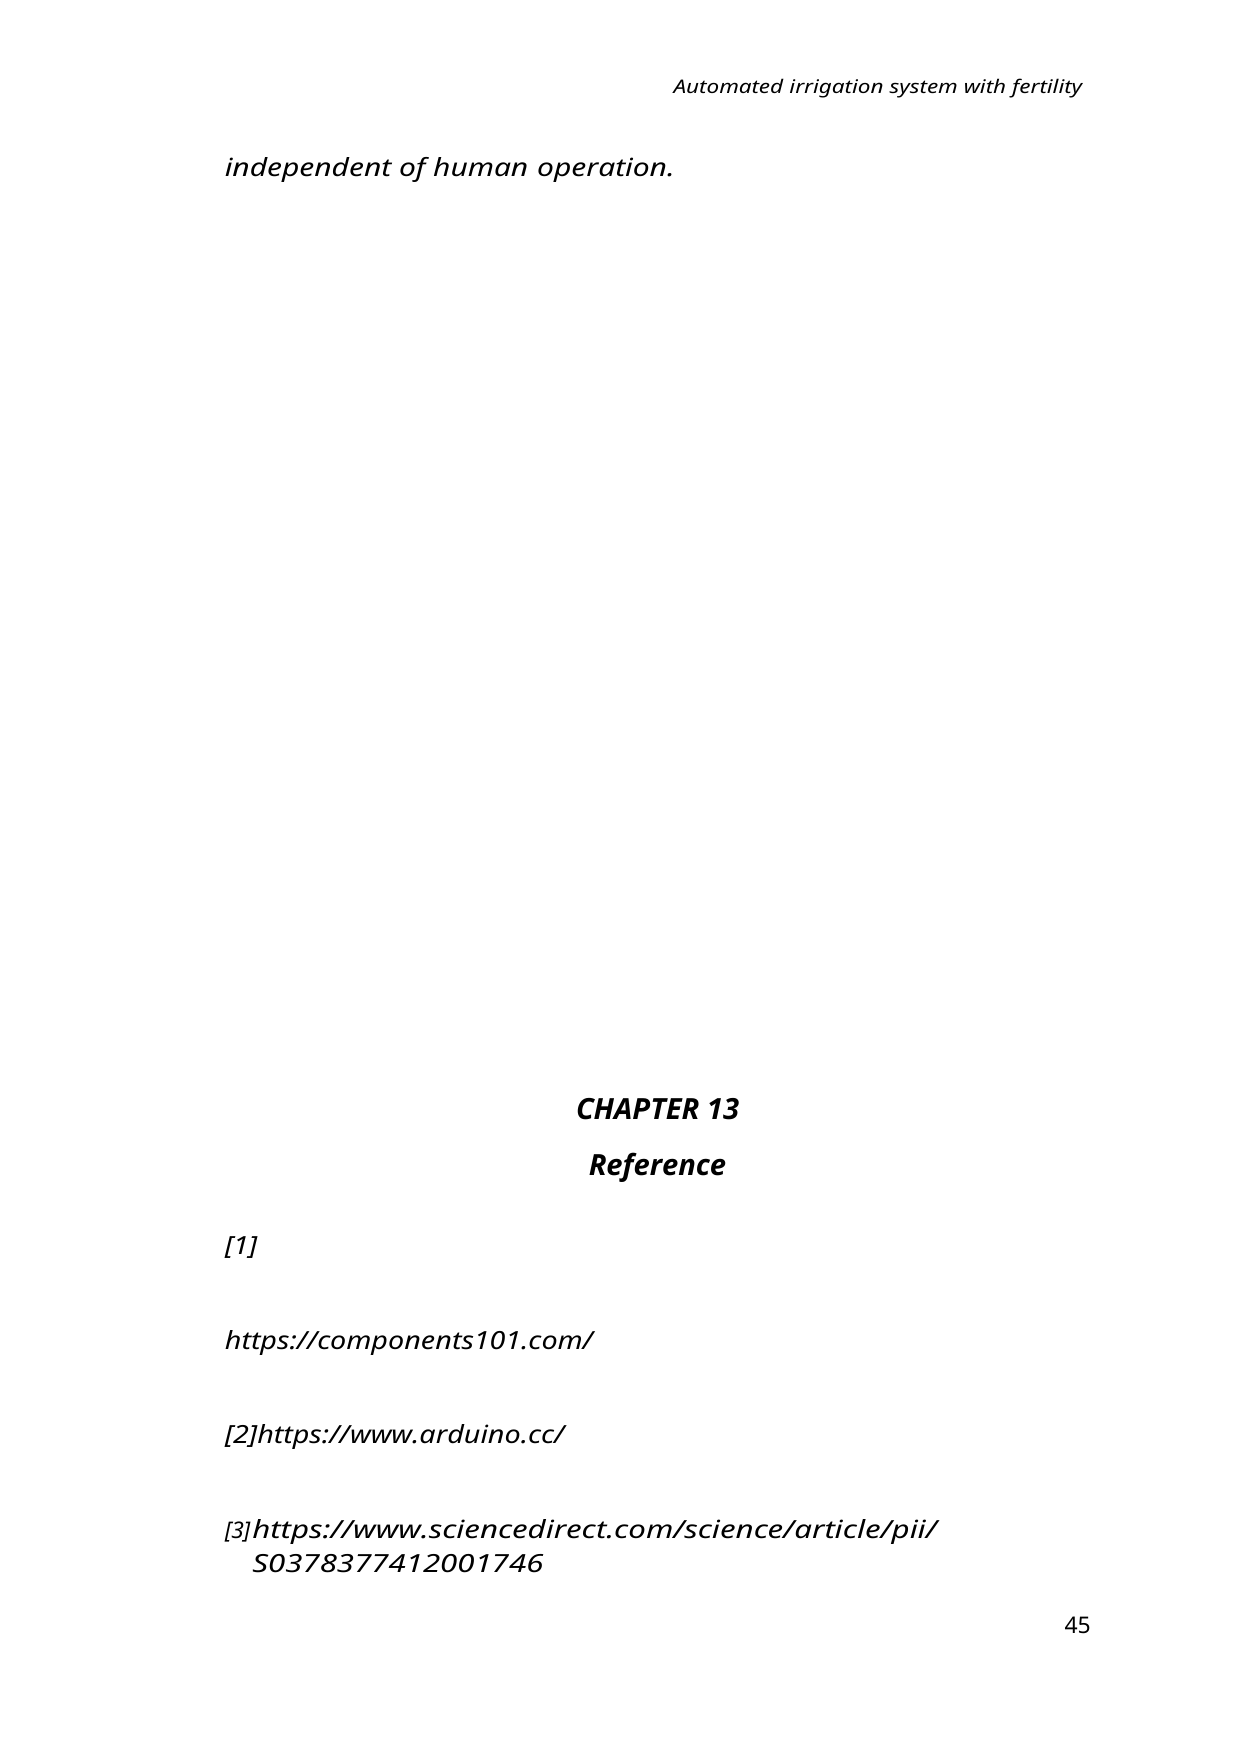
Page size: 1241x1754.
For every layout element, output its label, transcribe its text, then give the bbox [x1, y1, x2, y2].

subtitle CHAPTER 13 [527, 1088, 788, 1128]
text independent of human operation. [224, 149, 1201, 183]
text Reference [527, 1144, 788, 1184]
text [1] https://components101.com/ [2]https://www.arduino.cc/ [224, 1228, 596, 1451]
list https://www.sciencedirect.com/science/article/pii/S0378377412001746 [224, 1512, 1201, 1580]
